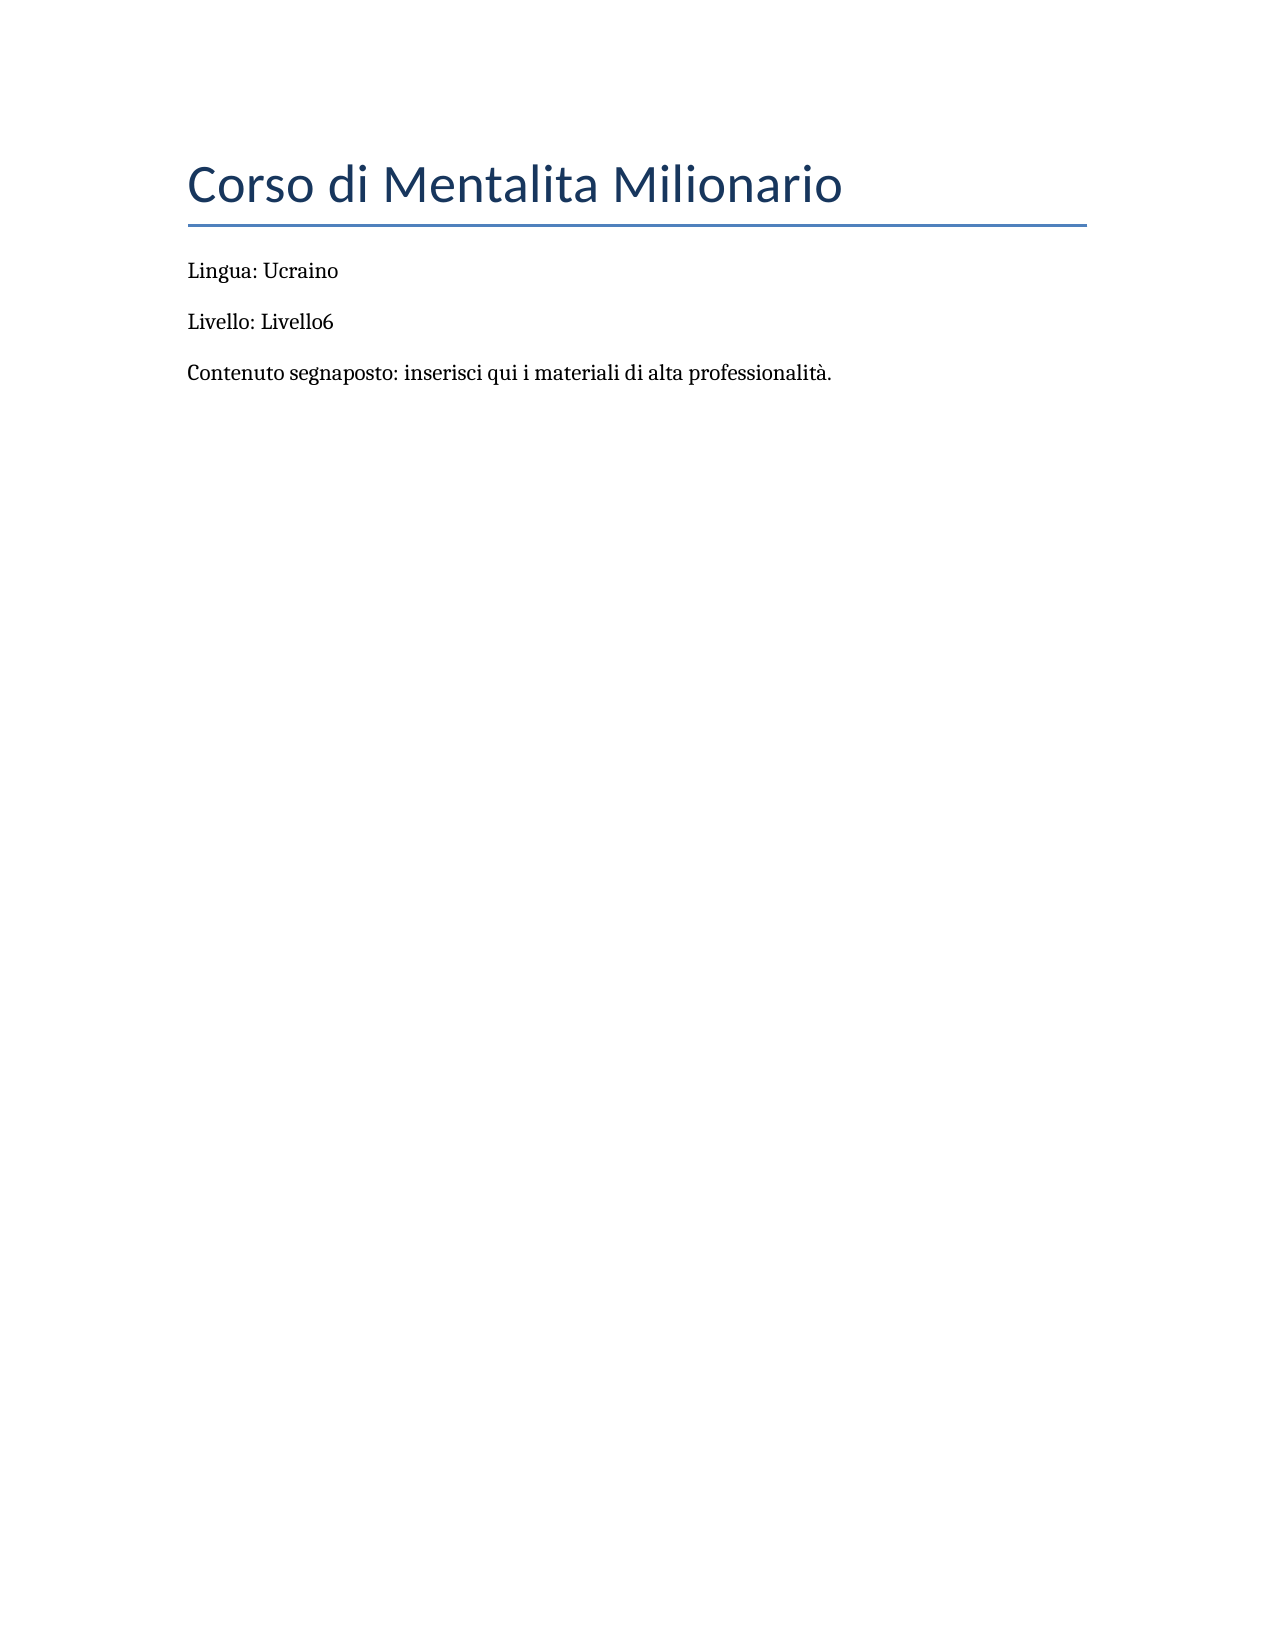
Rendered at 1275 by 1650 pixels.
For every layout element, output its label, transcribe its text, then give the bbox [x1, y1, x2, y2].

text Livello: Livello6 [187, 309, 1087, 335]
title Corso di Mentalita Milionario [187, 150, 1087, 227]
text Contenuto segnaposto: inserisci qui i materiali di alta professionalità. [187, 360, 1087, 386]
text Lingua: Ucraino [187, 258, 1087, 284]
